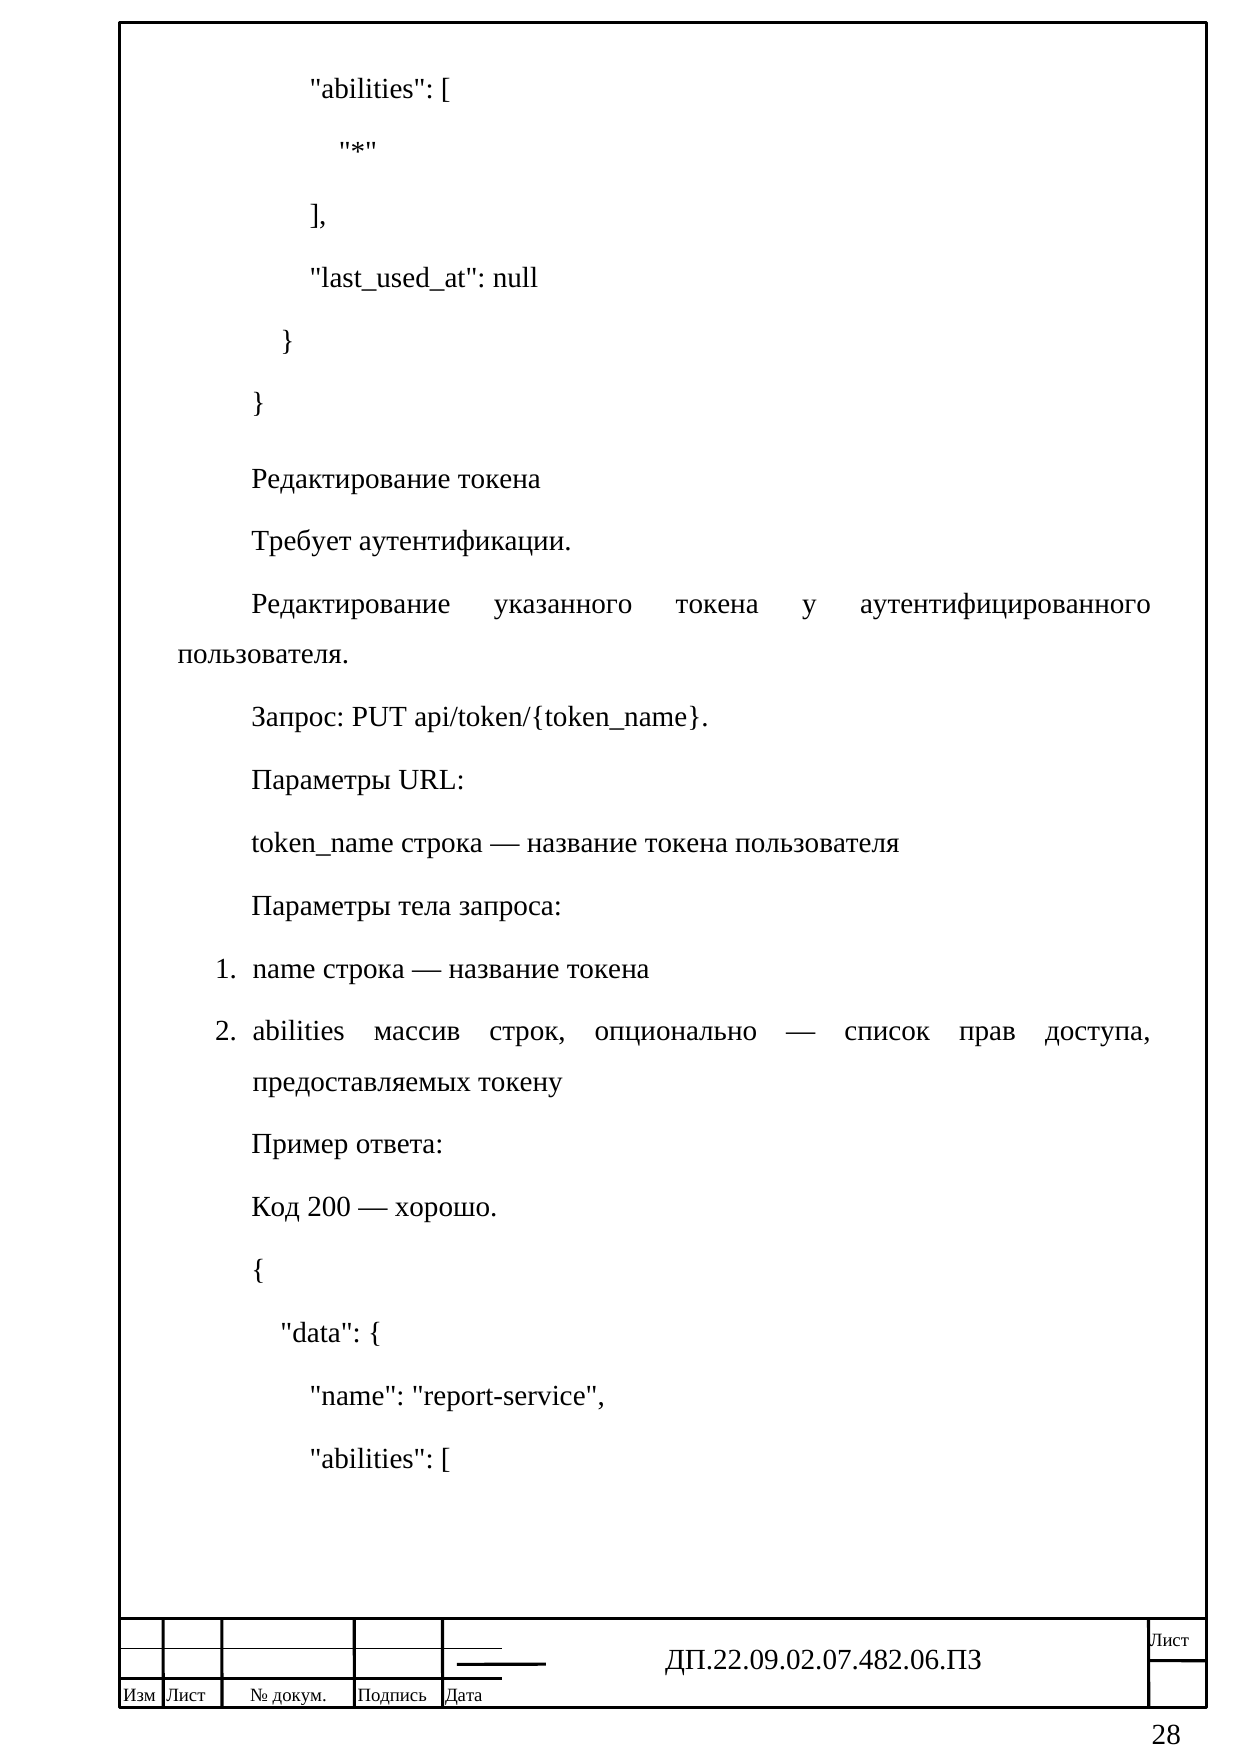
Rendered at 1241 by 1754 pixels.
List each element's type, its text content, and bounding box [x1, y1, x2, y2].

text "name": "report-service", [177, 1378, 1152, 1411]
text { [177, 1252, 1152, 1286]
text } [177, 323, 1152, 356]
text "last_used_at": null [177, 260, 1152, 293]
text "data": { [177, 1315, 1152, 1349]
text } [177, 385, 1152, 419]
text Код 200 — хорошо. [177, 1189, 1152, 1223]
list name строка — название токена [215, 951, 1152, 984]
list abilities массив строк, опционально — список прав доступа, предоставляемых токену [215, 1013, 1152, 1097]
text "*" [177, 134, 1152, 168]
text Редактирование указанного токена у аутентифицированного пользователя. [177, 586, 1152, 670]
text Пример ответа: [177, 1127, 1152, 1160]
text token_name строка — название токена пользователя [177, 825, 1152, 859]
text Параметры URL: [177, 762, 1152, 796]
text Требует аутентификации. [177, 523, 1152, 557]
text "abilities": [ [177, 71, 1152, 105]
text "abilities": [ [177, 1441, 1152, 1474]
text Параметры тела запроса: [177, 888, 1152, 921]
text Запрос: PUT api/token/{token_name}. [177, 699, 1152, 733]
subtitle Редактирование токена [251, 461, 1152, 494]
text ], [177, 197, 1152, 231]
